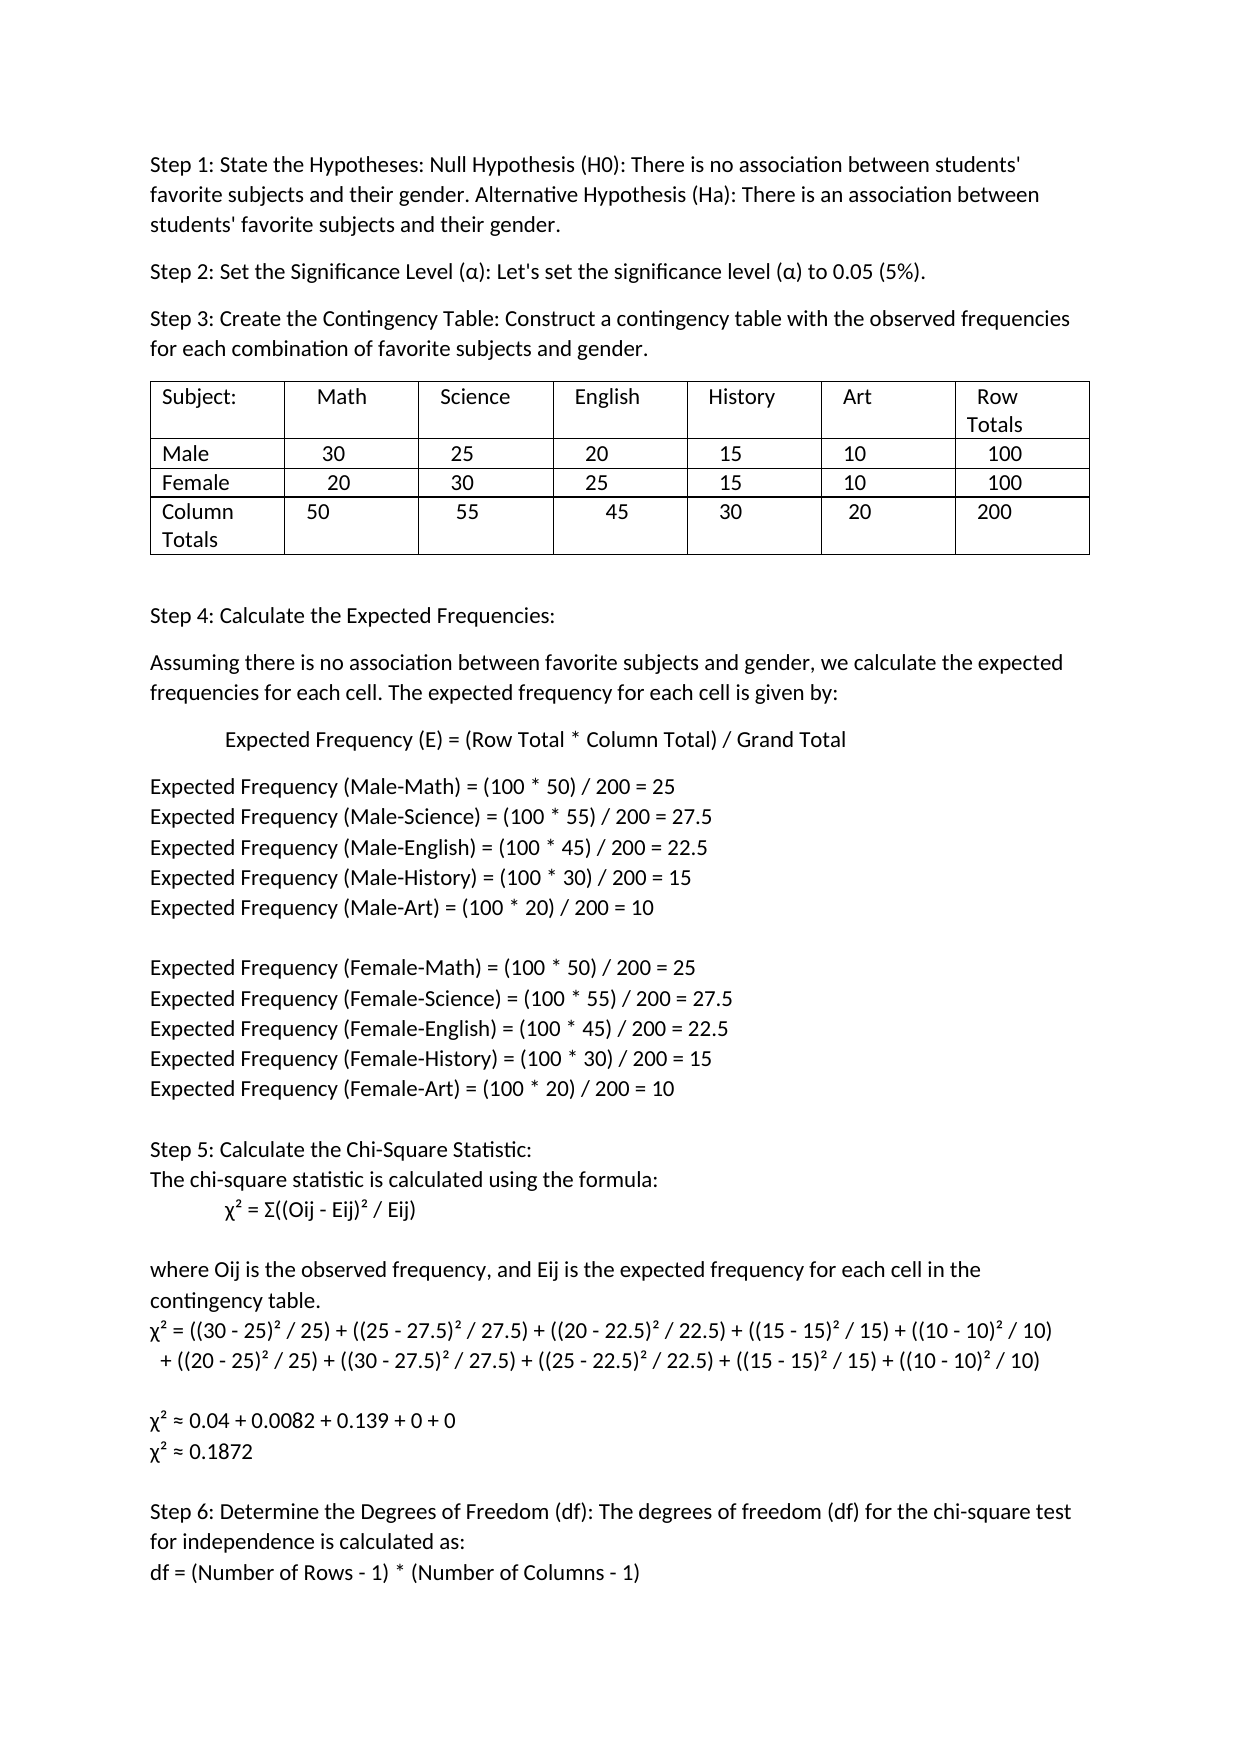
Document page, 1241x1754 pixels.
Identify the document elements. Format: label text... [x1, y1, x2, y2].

text Expected Frequency (Female-Math) = (100 * 50) / 200 = 25 [150, 953, 1090, 982]
text where Oij is the observed frequency, and Eij is the expected frequency for each cell in the contingency table. [150, 1256, 1090, 1314]
table_cell 10 [822, 469, 955, 496]
text Step 4: Calculate the Expected Frequencies: [150, 601, 1090, 629]
text Expected Frequency (Male-Art) = (100 * 20) / 200 = 10 [150, 893, 1090, 921]
table_cell Male [151, 439, 284, 467]
table_header Subject: [151, 382, 284, 438]
text Expected Frequency (Male-English) = (100 * 45) / 200 = 22.5 [150, 833, 1090, 861]
table_header English [554, 382, 687, 438]
table_header History [688, 382, 821, 438]
table_cell 20 [554, 439, 687, 467]
table_header Math [285, 382, 418, 438]
text df = (Number of Rows - 1) * (Number of Columns - 1) [150, 1558, 1090, 1586]
table_cell 30 [688, 498, 821, 553]
text The chi-square statistic is calculated using the formula: [150, 1165, 1090, 1193]
text + ((20 - 25)² / 25) + ((30 - 27.5)² / 27.5) + ((25 - 22.5)² / 22.5) + ((15 - 15)² / 15) + ((10 - 10)² / 10) [150, 1346, 1090, 1374]
table_cell Column Totals [151, 498, 284, 553]
text Expected Frequency (E) = (Row Total * Column Total) / Grand Total [150, 725, 1090, 753]
table_cell Female [151, 469, 284, 496]
table_cell 55 [419, 498, 553, 553]
table_cell 10 [822, 439, 955, 467]
table_header Row Totals [956, 382, 1089, 438]
text Step 2: Set the Significance Level (α): Let's set the significance level (α) to 0.05 (5%). [150, 257, 1090, 285]
table_header Science [419, 382, 553, 438]
table_cell 200 [956, 498, 1089, 553]
table_cell 20 [822, 498, 955, 553]
table_cell 30 [285, 439, 418, 467]
table_cell 30 [419, 469, 553, 496]
text Expected Frequency (Female-English) = (100 * 45) / 200 = 22.5 [150, 1014, 1090, 1042]
text Step 6: Determine the Degrees of Freedom (df): The degrees of freedom (df) for the chi-square test for independence is calculated as: [150, 1497, 1090, 1556]
table_cell 45 [554, 498, 687, 553]
table_cell 25 [554, 469, 687, 496]
table_cell 50 [285, 498, 418, 553]
table_cell 100 [956, 469, 1089, 496]
text χ² = Σ((Oij - Eij)² / Eij) [150, 1195, 1090, 1223]
text Step 3: Create the Contingency Table: Construct a contingency table with the observed frequencies for each combination of favorite subjects and gender. [150, 304, 1090, 362]
text Expected Frequency (Male-Math) = (100 * 50) / 200 = 25 [150, 772, 1090, 800]
text Expected Frequency (Female-Science) = (100 * 55) / 200 = 27.5 [150, 984, 1090, 1012]
text Step 5: Calculate the Chi-Square Statistic: [150, 1135, 1090, 1163]
table_cell 100 [956, 439, 1089, 467]
table_cell 15 [688, 439, 821, 467]
text χ² ≈ 0.1872 [150, 1437, 1090, 1465]
text Expected Frequency (Female-Art) = (100 * 20) / 200 = 10 [150, 1074, 1090, 1102]
text Step 1: State the Hypotheses: Null Hypothesis (H0): There is no association between students' favorite subjects and their gender. Alternative Hypothesis (Ha): There is an association between students' favorite subjects and their gender. [150, 150, 1090, 238]
text Expected Frequency (Male-History) = (100 * 30) / 200 = 15 [150, 863, 1090, 891]
text χ² = ((30 - 25)² / 25) + ((25 - 27.5)² / 27.5) + ((20 - 22.5)² / 22.5) + ((15 - 15)² / 15) + ((10 - 10)² / 10) [150, 1316, 1090, 1344]
table_cell 15 [688, 469, 821, 496]
table_cell 25 [419, 439, 553, 467]
text Assuming there is no association between favorite subjects and gender, we calculate the expected frequencies for each cell. The expected frequency for each cell is given by: [150, 648, 1090, 707]
text χ² ≈ 0.04 + 0.0082 + 0.139 + 0 + 0 [150, 1407, 1090, 1435]
text Expected Frequency (Female-History) = (100 * 30) / 200 = 15 [150, 1044, 1090, 1072]
table_header Art [822, 382, 955, 438]
text Expected Frequency (Male-Science) = (100 * 55) / 200 = 27.5 [150, 802, 1090, 831]
table_cell 20 [285, 469, 418, 496]
